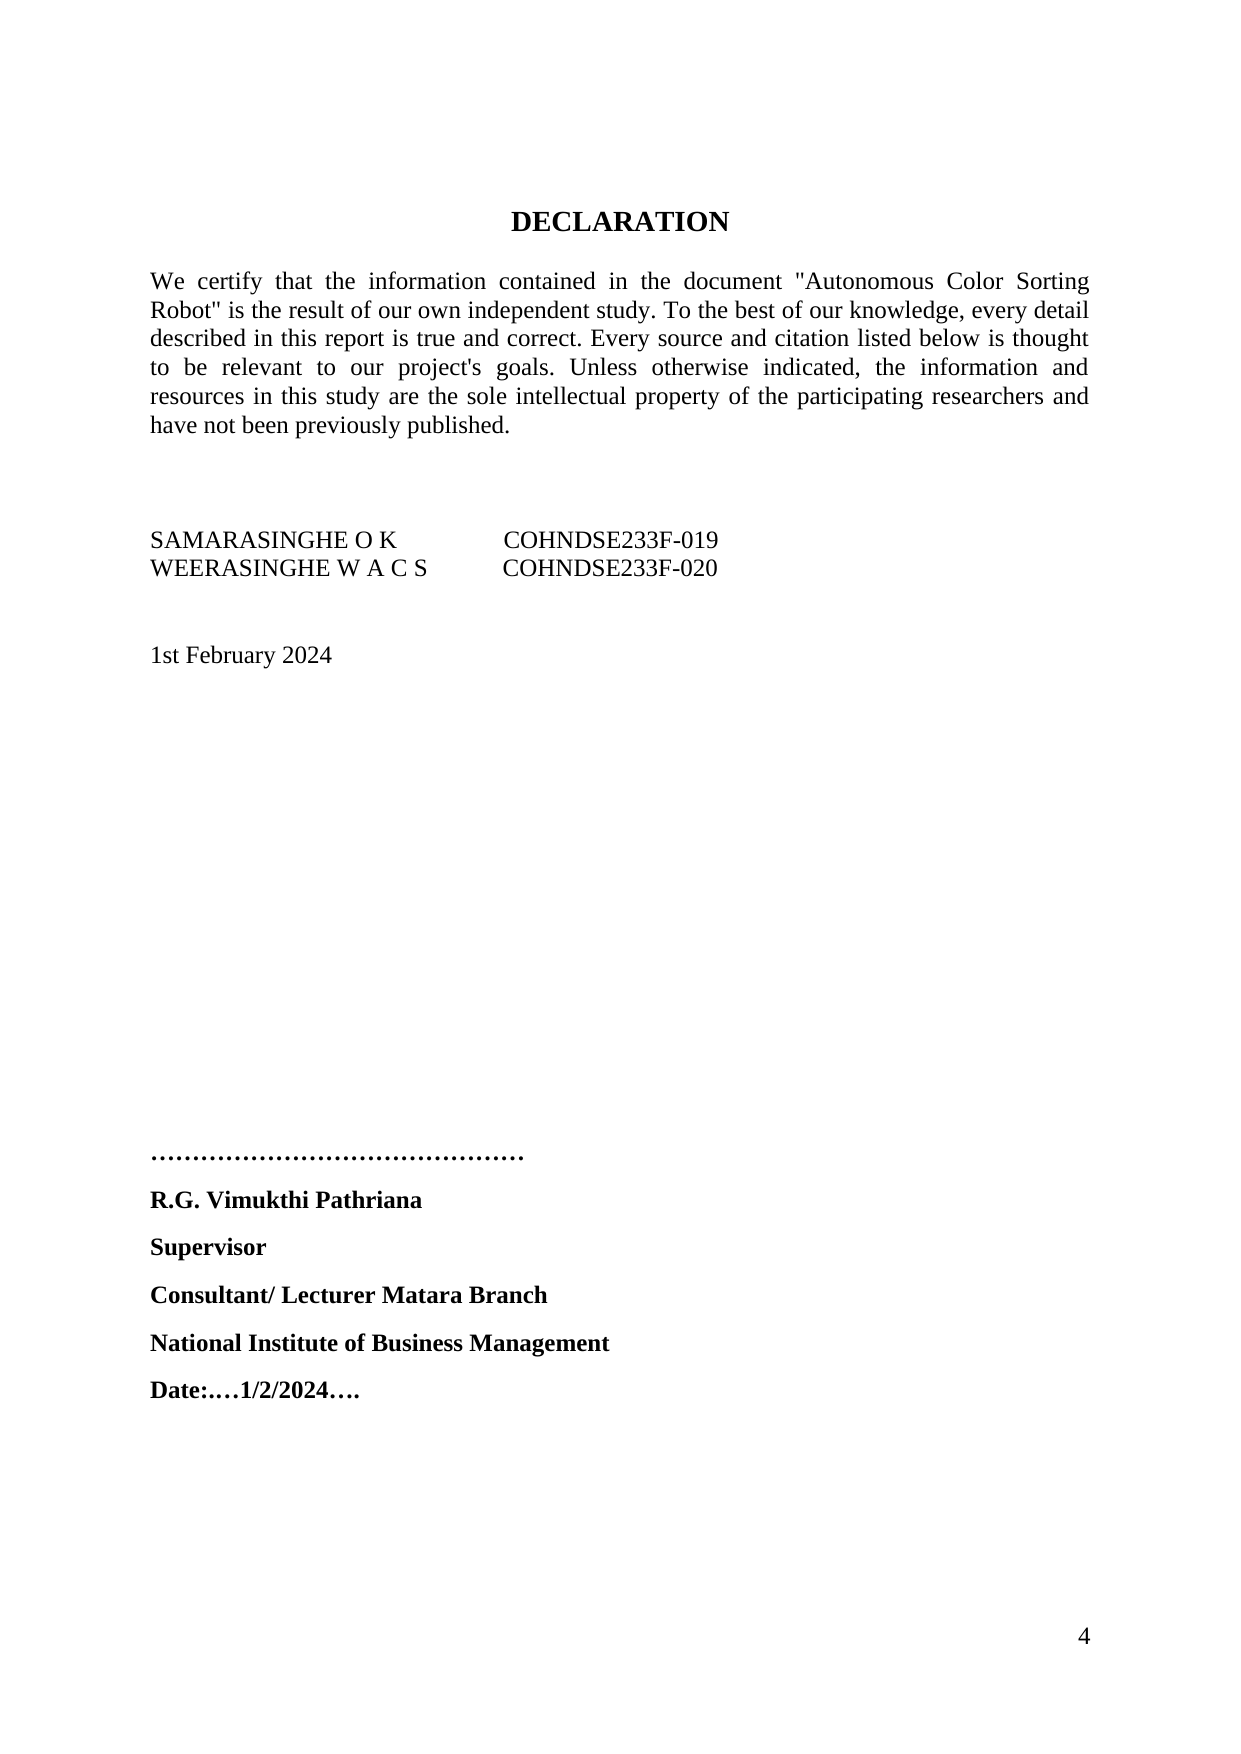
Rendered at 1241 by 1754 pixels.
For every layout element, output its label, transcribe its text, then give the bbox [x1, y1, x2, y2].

subtitle DECLARATION [150, 204, 1090, 237]
text 1st February 2024 [150, 640, 1090, 668]
text SAMARASINGHE O K COHNDSE233F-019 [150, 525, 1090, 553]
text Supervisor [150, 1232, 1090, 1261]
text ……………………………………… [150, 1137, 1090, 1166]
text WEERASINGHE W A C S COHNDSE233F-020 [150, 553, 1090, 582]
text We certify that the information contained in the document "Autonomous Color Sorting Robot" is the result of our own independent study. To the best of our knowledge, every detail described in this report is true and correct. Every source and citation listed below is thought to be relevant to our project's goals. Unless otherwise indicated, the information and resources in this study are the sole intellectual property of the participating researchers and have not been previously published. [150, 266, 1090, 438]
text Date:.…1/2/2024…. [150, 1376, 1090, 1404]
text National Institute of Business Management [150, 1328, 1090, 1357]
text R.G. Vimukthi Pathriana [150, 1185, 1090, 1213]
text Consultant/ Lecturer Matara Branch [150, 1280, 1090, 1309]
